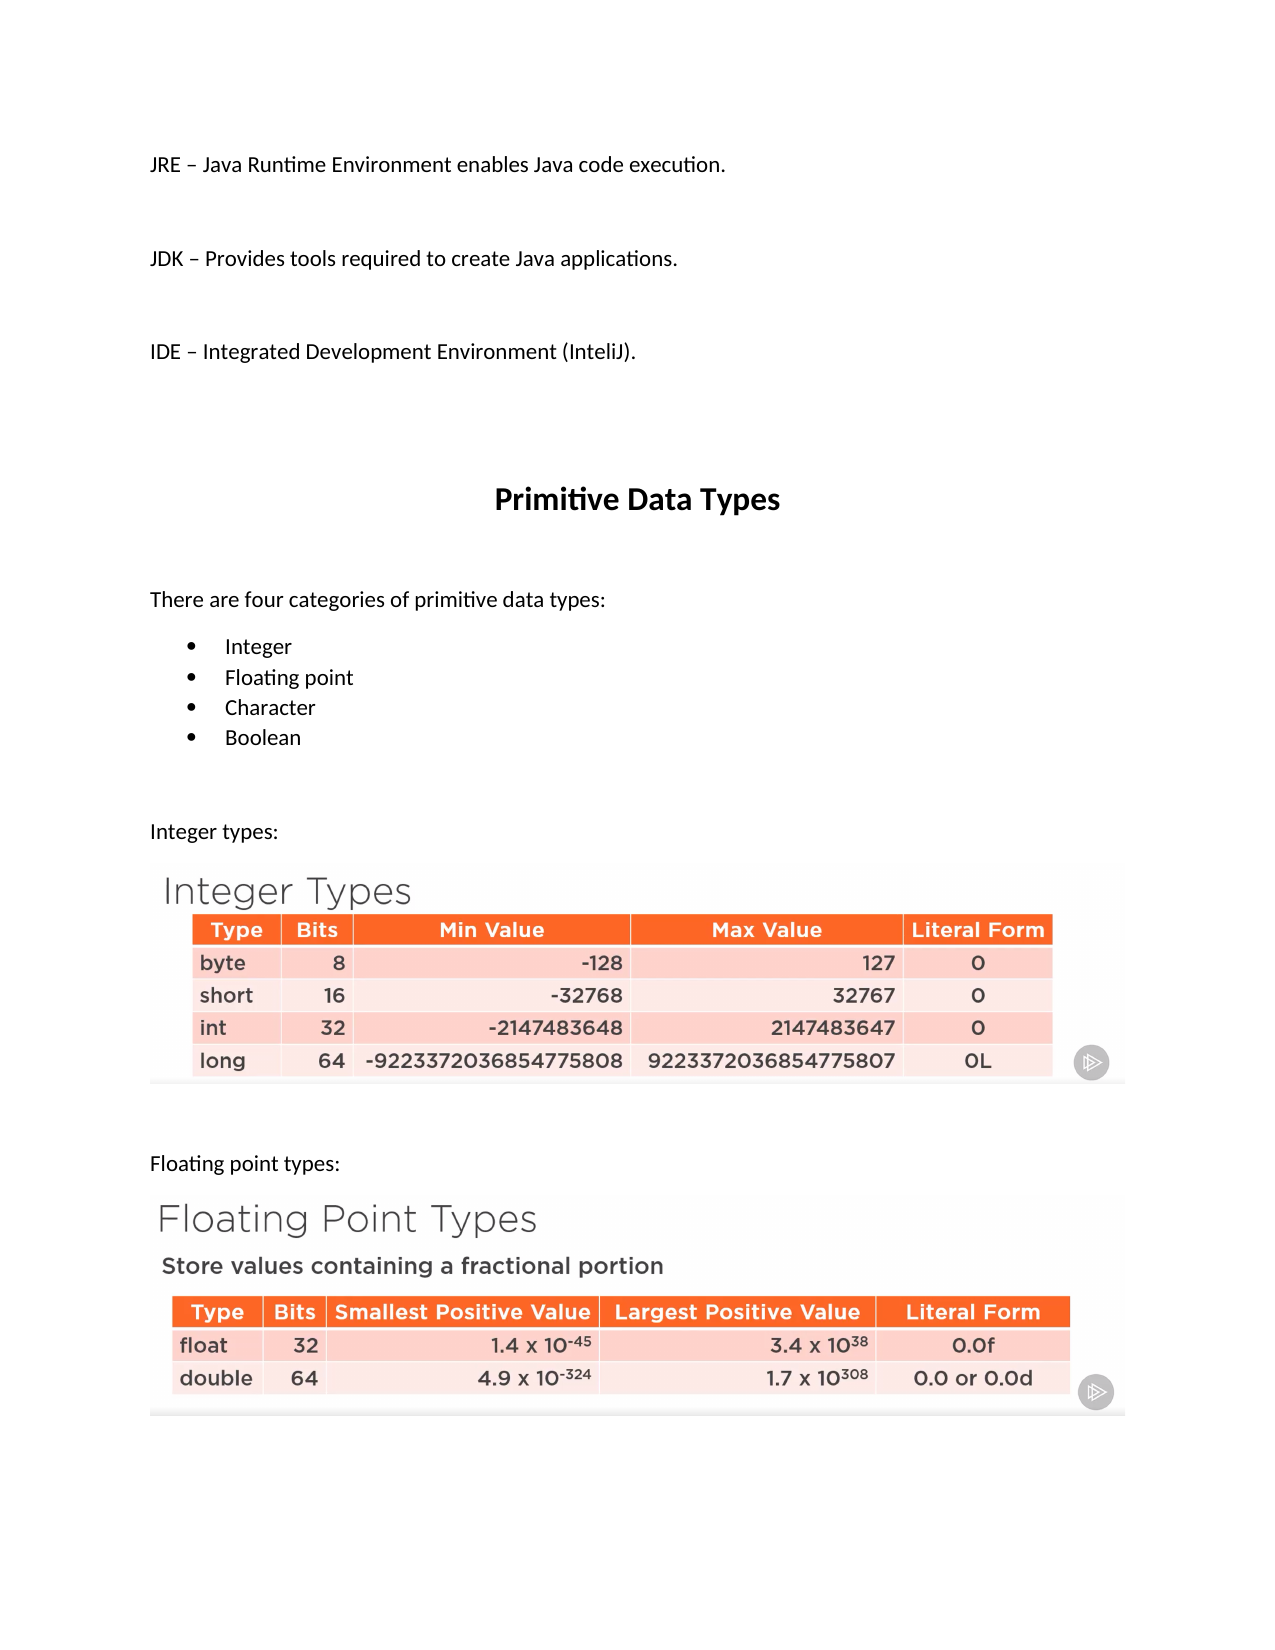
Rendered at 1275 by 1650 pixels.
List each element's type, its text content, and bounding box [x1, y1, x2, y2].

text JRE – Java Runtime Environment enables Java code execution. [150, 150, 1125, 178]
picture [150, 1195, 1125, 1416]
text Floating point types: [150, 1149, 1125, 1177]
list Floating point [187, 663, 1125, 691]
list Integer [187, 632, 1125, 661]
text Integer types: [150, 817, 1125, 845]
text Primitive Data Types [150, 478, 1125, 519]
list Character [187, 693, 1125, 721]
text There are four categories of primitive data types: [150, 586, 1125, 614]
picture [150, 863, 1125, 1084]
text JDK – Provides tools required to create Java applications. [150, 244, 1125, 272]
text IDE – Integrated Development Environment (InteliJ). [150, 337, 1125, 366]
list Boolean [187, 723, 1125, 751]
